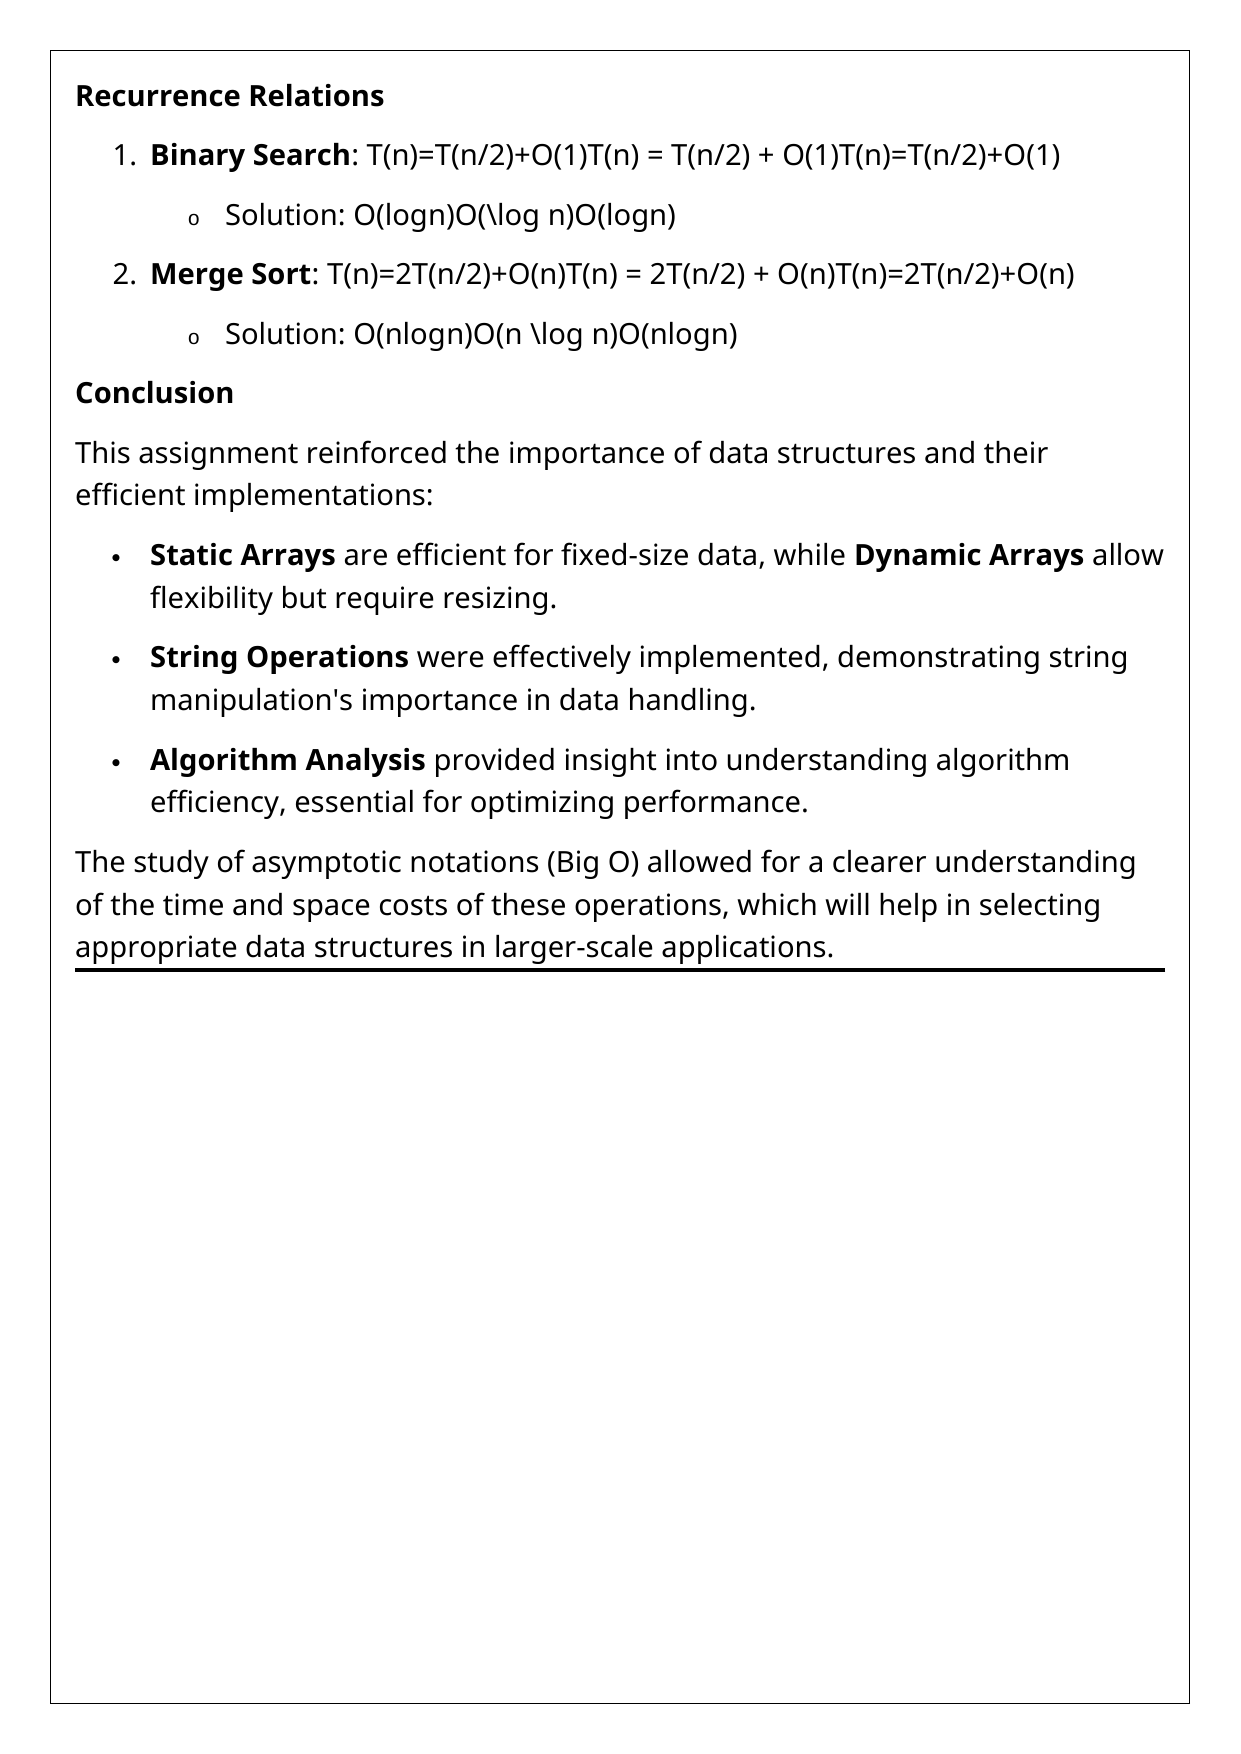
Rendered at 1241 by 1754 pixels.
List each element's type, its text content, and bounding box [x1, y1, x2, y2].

list Solution: O(log⁡n)O(\log n)O(logn) [187, 194, 1165, 234]
text Conclusion [75, 372, 1165, 412]
list Algorithm Analysis provided insight into understanding algorithm efficiency, essential for optimizing performance. [112, 739, 1165, 821]
list Merge Sort: T(n)=2T(n/2)+O(n)T(n) = 2T(n/2) + O(n)T(n)=2T(n/2)+O(n) [112, 253, 1165, 293]
text Recurrence Relations [75, 75, 1165, 115]
list Binary Search: T(n)=T(n/2)+O(1)T(n) = T(n/2) + O(1)T(n)=T(n/2)+O(1) [112, 134, 1165, 174]
list Static Arrays are efficient for fixed-size data, while Dynamic Arrays allow flexibility but require resizing. [112, 534, 1165, 617]
text This assignment reinforced the importance of data structures and their efficient implementations: [75, 432, 1165, 514]
list Solution: O(nlog⁡n)O(n \log n)O(nlogn) [187, 313, 1165, 353]
list String Operations were effectively implemented, demonstrating string manipulation's importance in data handling. [112, 636, 1165, 719]
text The study of asymptotic notations (Big O) allowed for a clearer understanding of the time and space costs of these operations, which will help in selecting appropriate data structures in larger-scale applications. [75, 841, 1165, 968]
